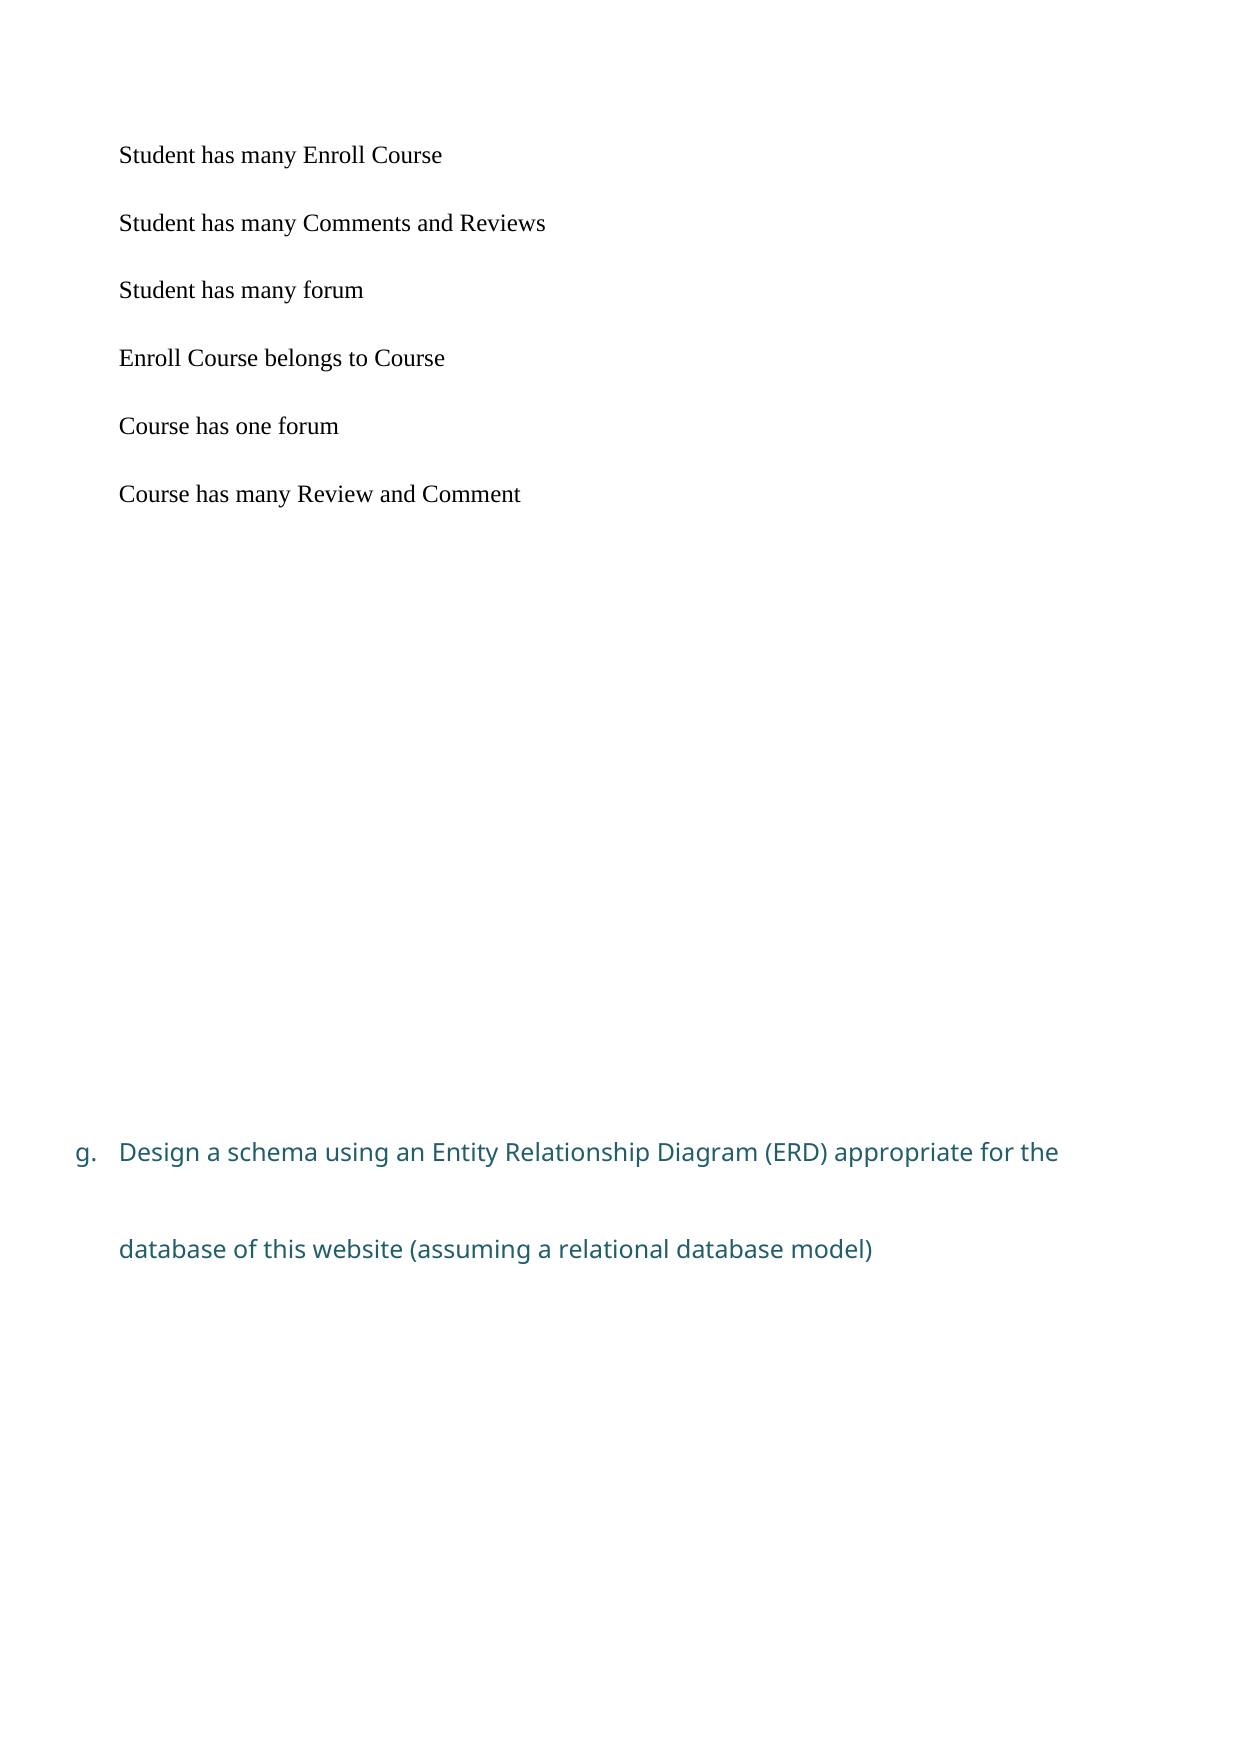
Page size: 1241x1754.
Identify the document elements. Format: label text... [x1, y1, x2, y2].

text Student has many Comments and Reviews [75, 206, 1165, 238]
text Course has many Review and Comment [75, 477, 1165, 509]
text Course has one forum [75, 409, 1165, 442]
subtitle Design a schema using an Entity Relationship Diagram (ERD) appropriate for the database of this website (assuming a relational database model) [75, 1119, 1165, 1281]
text Student has many forum [75, 274, 1165, 306]
text Enroll Course belongs to Course [75, 341, 1165, 374]
text Student has many Enroll Course [75, 138, 1165, 171]
